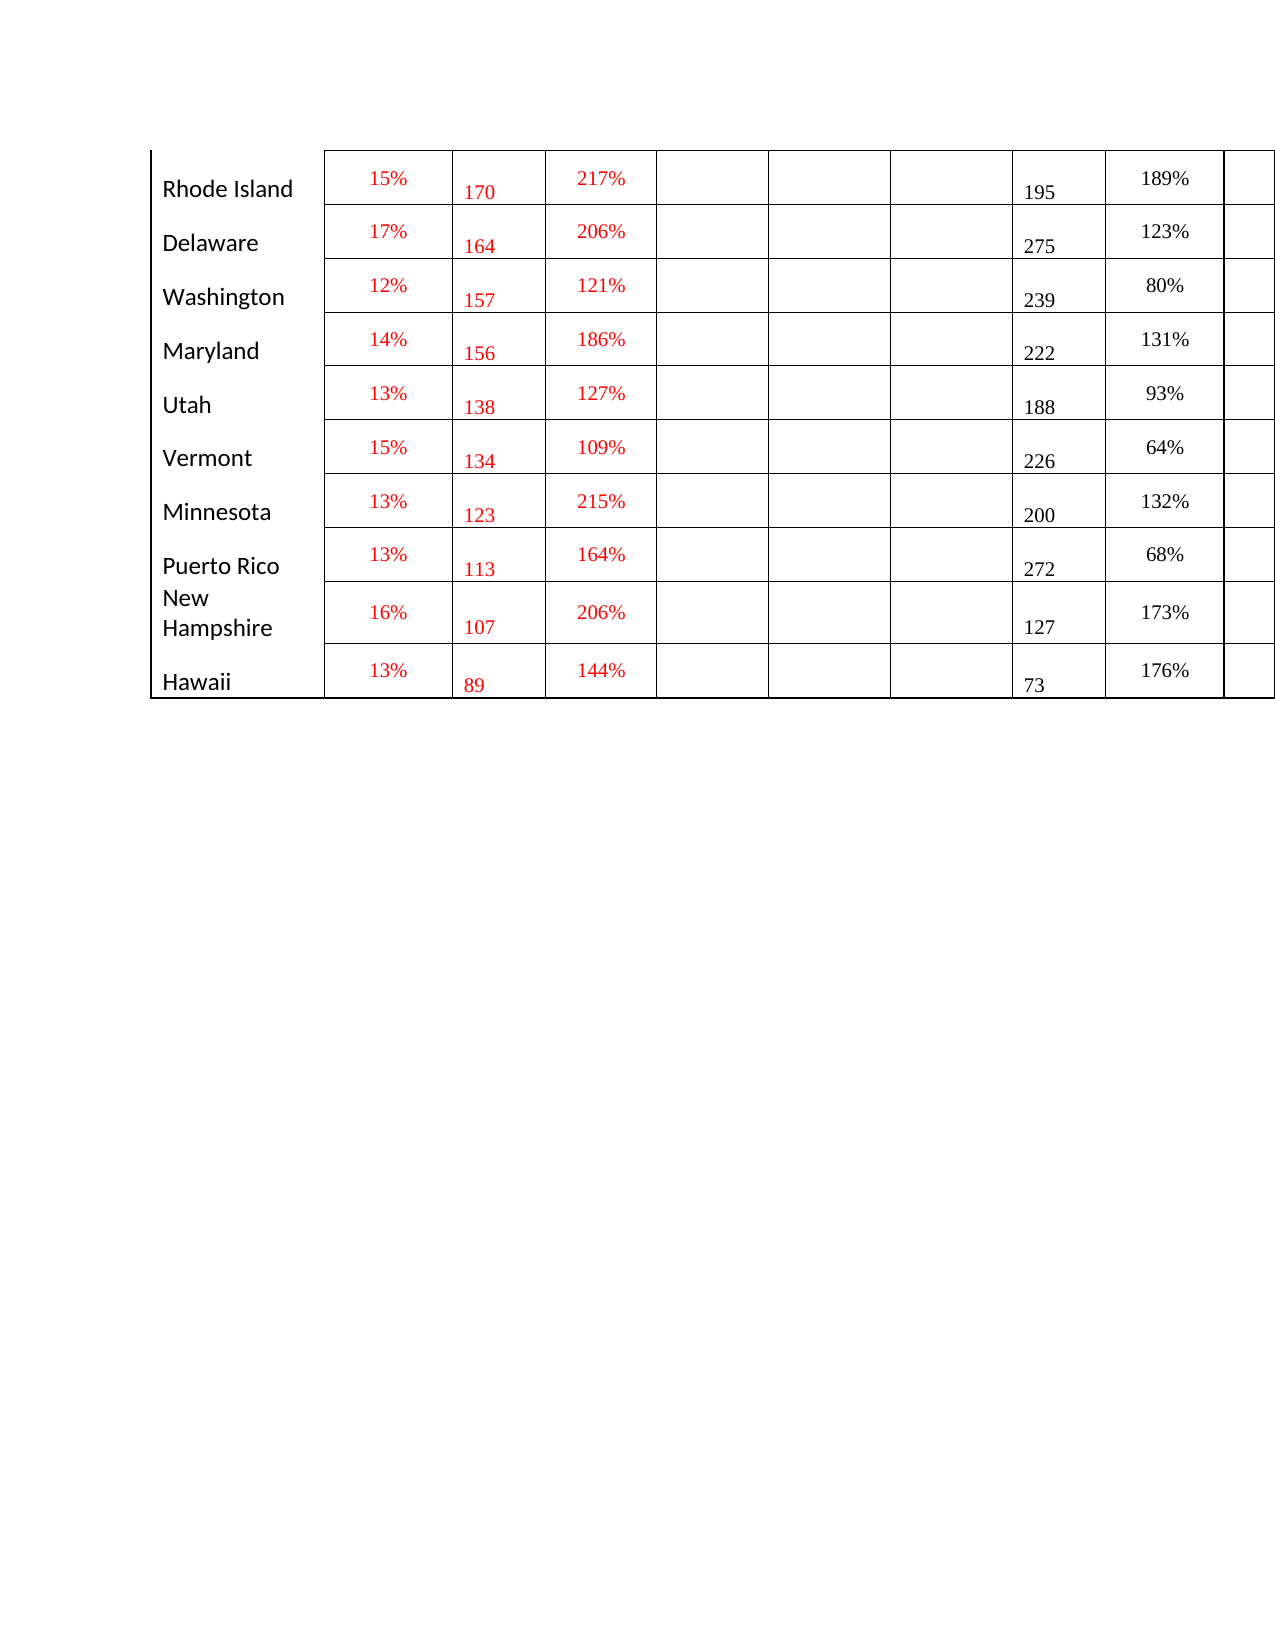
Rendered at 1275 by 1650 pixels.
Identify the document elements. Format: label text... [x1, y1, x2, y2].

table_cell 17% [325, 205, 452, 258]
table_cell 226 [1013, 420, 1105, 473]
table_cell 138 [453, 366, 545, 419]
table_cell [1225, 644, 1274, 697]
table_cell 13% [325, 644, 452, 697]
table_cell 222 [1013, 313, 1105, 365]
table_cell [891, 420, 1012, 473]
table_cell [657, 313, 768, 365]
table_cell 107 [453, 582, 545, 643]
table_cell 16% [325, 582, 452, 643]
table_cell 272 [1013, 528, 1105, 581]
table_cell [891, 644, 1012, 697]
table_cell 239 [1013, 259, 1105, 312]
table_cell Utah [152, 365, 324, 419]
table_cell [769, 313, 890, 365]
table_cell [657, 366, 768, 419]
table_cell 123 [453, 474, 545, 527]
table_cell Hawaii [152, 643, 324, 697]
table_cell 127 [1013, 582, 1105, 643]
table_cell [891, 474, 1012, 527]
table_cell [1225, 259, 1274, 312]
table_cell 132% [1106, 474, 1223, 527]
table_cell [1225, 205, 1274, 258]
table_cell [769, 366, 890, 419]
table_cell 206% [546, 582, 656, 643]
table_cell 173% [1106, 582, 1223, 643]
table_cell 80% [1106, 259, 1223, 312]
table_cell [769, 151, 890, 204]
table_cell 13% [325, 528, 452, 581]
table_cell 131% [1106, 313, 1223, 365]
table_cell 64% [1106, 420, 1223, 473]
table_cell Minnesota [152, 473, 324, 527]
table_cell [891, 366, 1012, 419]
table_cell Rhode Island [152, 150, 324, 204]
table_cell 170 [453, 151, 545, 204]
table_cell [891, 259, 1012, 312]
table_cell 15% [325, 151, 452, 204]
table_cell 176% [1106, 644, 1223, 697]
table_cell [1225, 528, 1274, 581]
table_cell [657, 582, 768, 643]
table_cell [891, 313, 1012, 365]
table_cell 164% [546, 528, 656, 581]
table_cell [657, 528, 768, 581]
table_cell [891, 151, 1012, 204]
table_cell 156 [453, 313, 545, 365]
table_cell 144% [546, 644, 656, 697]
table_cell 164 [453, 205, 545, 258]
table_cell Puerto Rico [152, 527, 324, 581]
table_cell 189% [1106, 151, 1223, 204]
table_cell [891, 205, 1012, 258]
table_cell [1225, 474, 1274, 527]
table_cell 73 [1013, 644, 1105, 697]
table_cell [657, 644, 768, 697]
table_cell 15% [325, 420, 452, 473]
table_cell 127% [546, 366, 656, 419]
table_cell 68% [1106, 528, 1223, 581]
table_cell 113 [453, 528, 545, 581]
table_cell New Hampshire [152, 581, 324, 643]
table_cell [1225, 582, 1274, 643]
table_cell Vermont [152, 419, 324, 473]
table_cell 14% [325, 313, 452, 365]
table_cell [891, 528, 1012, 581]
table_cell 13% [325, 366, 452, 419]
table_cell 215% [546, 474, 656, 527]
table_cell [1225, 366, 1274, 419]
table_cell [657, 474, 768, 527]
table_cell [657, 420, 768, 473]
table_cell 206% [546, 205, 656, 258]
table_cell 200 [1013, 474, 1105, 527]
table_cell 93% [1106, 366, 1223, 419]
table_cell 195 [1013, 151, 1105, 204]
table_cell 89 [453, 644, 545, 697]
table_cell [1225, 313, 1274, 365]
table_cell [657, 205, 768, 258]
table_cell [769, 528, 890, 581]
table_cell [657, 151, 768, 204]
table_cell 109% [546, 420, 656, 473]
table_cell 275 [1013, 205, 1105, 258]
table_cell 188 [1013, 366, 1105, 419]
table_cell 13% [325, 474, 452, 527]
table_cell Maryland [152, 312, 324, 365]
table_cell [769, 474, 890, 527]
table_cell 157 [453, 259, 545, 312]
table_cell [769, 644, 890, 697]
table_cell Washington [152, 258, 324, 312]
table_cell Delaware [152, 204, 324, 258]
table_cell [891, 582, 1012, 643]
table_cell 134 [453, 420, 545, 473]
table_cell 123% [1106, 205, 1223, 258]
table_cell [1225, 420, 1274, 473]
table_cell [769, 582, 890, 643]
table_cell 121% [546, 259, 656, 312]
table_cell [769, 420, 890, 473]
table_cell 12% [325, 259, 452, 312]
table_cell [657, 259, 768, 312]
table_cell [769, 205, 890, 258]
table_cell 186% [546, 313, 656, 365]
table_cell [769, 259, 890, 312]
table_cell [1225, 151, 1274, 204]
table_cell 217% [546, 151, 656, 204]
